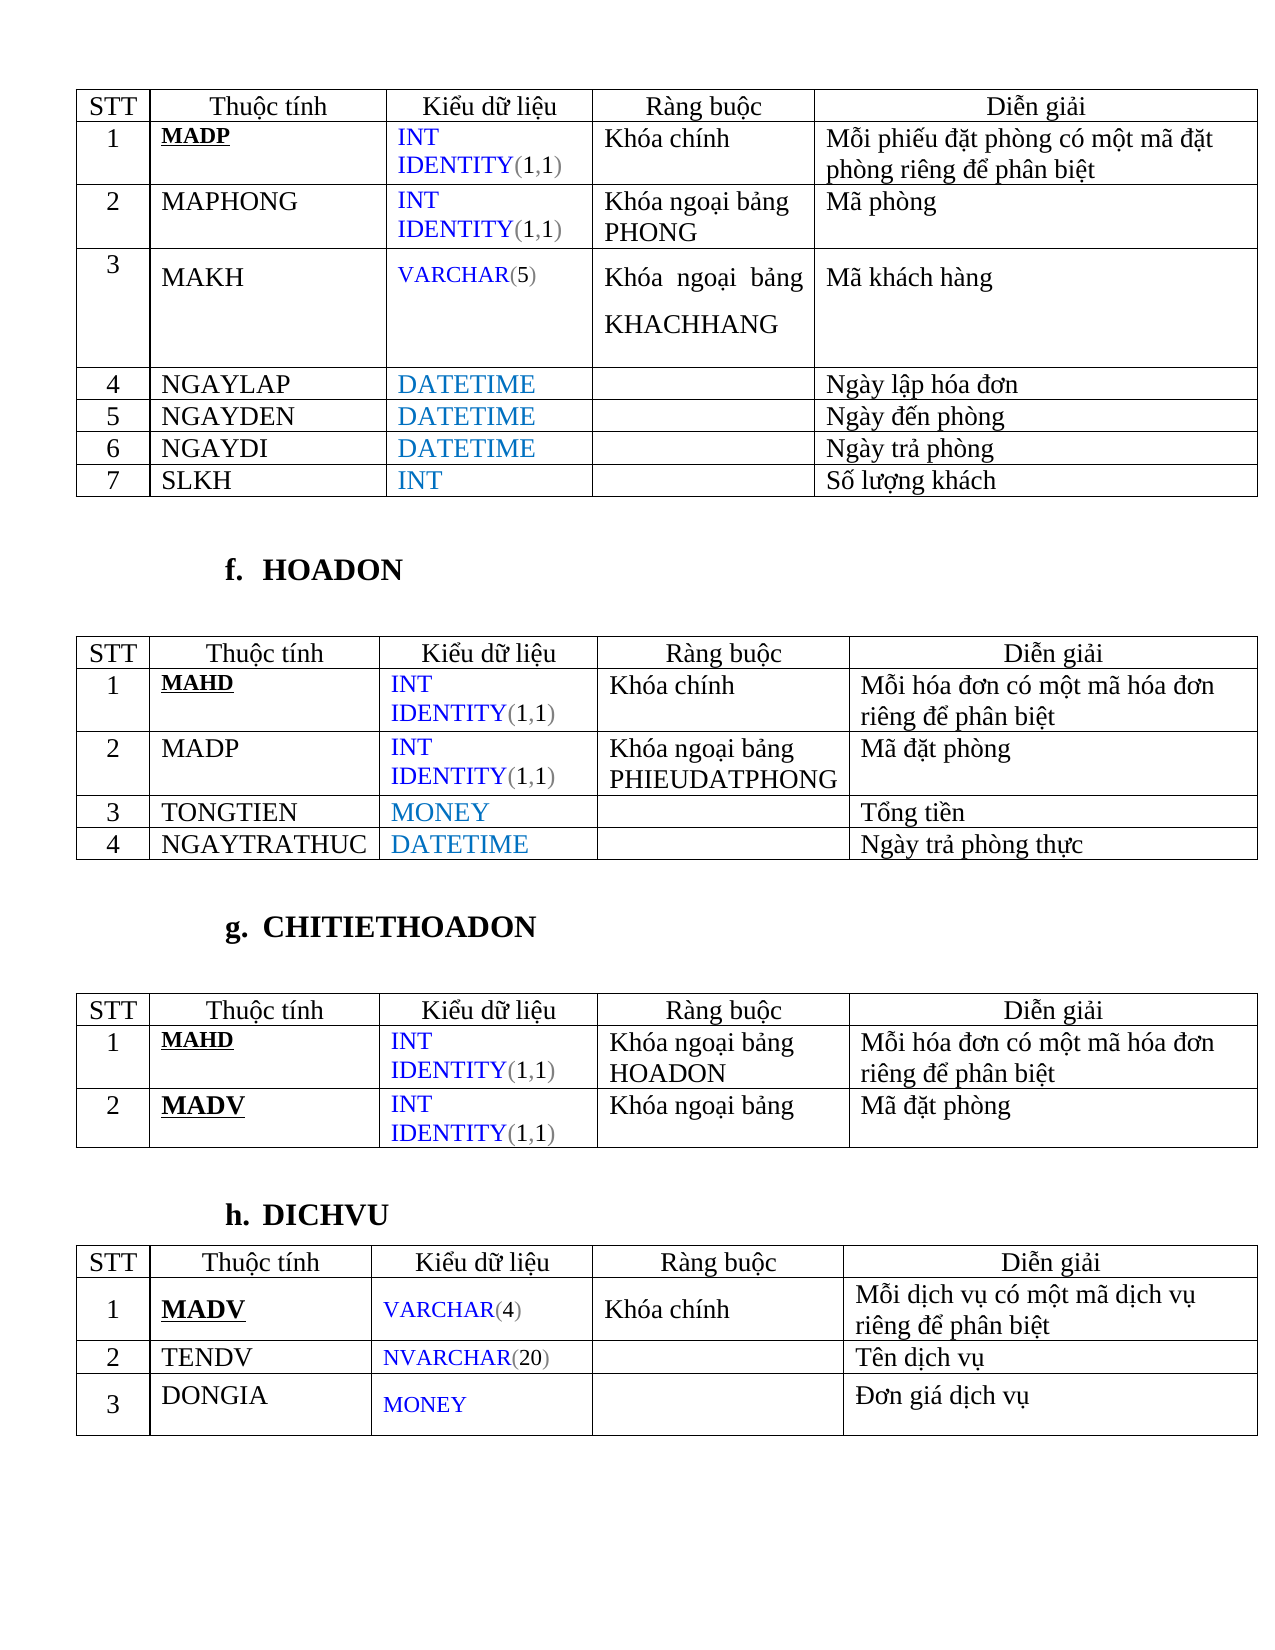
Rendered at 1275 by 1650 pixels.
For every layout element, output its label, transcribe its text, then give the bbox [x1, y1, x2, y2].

table_cell Tên dịch vụ [844, 1341, 1257, 1372]
table_cell MAHD [150, 669, 379, 731]
table_cell [593, 465, 814, 496]
table_cell INT [387, 465, 592, 496]
table_header STT [77, 1246, 149, 1277]
table_cell Mã đặt phòng [850, 732, 1257, 794]
table_cell [593, 1341, 843, 1372]
table_cell [598, 828, 849, 859]
table_cell VARCHAR(4) [372, 1278, 592, 1340]
table_header STT [77, 90, 149, 121]
table_header Ràng buộc [598, 994, 849, 1025]
table_cell MADV [151, 1278, 371, 1340]
table_cell Mỗi hóa đơn có một mã hóa đơn riêng để phân biệt [850, 669, 1257, 731]
table_cell NVARCHAR(20) [372, 1341, 592, 1372]
table_cell MONEY [380, 796, 597, 827]
table_header Diễn giải [815, 90, 1257, 121]
table_cell VARCHAR(5) [387, 249, 592, 367]
table_cell Khóa chính [593, 1278, 843, 1340]
table_cell Mã đặt phòng [850, 1089, 1257, 1147]
table_cell 1 [77, 1026, 149, 1088]
table_cell INT IDENTITY(1,1) [387, 185, 592, 247]
table_header STT [77, 637, 149, 668]
table_cell Tổng tiền [850, 796, 1257, 827]
table_cell Khóa ngoại bảng [598, 1089, 849, 1147]
list CHITIETHOADON [225, 908, 1125, 944]
table_cell 4 [77, 368, 149, 399]
table_cell NGAYLAP [151, 368, 386, 399]
table_header Diễn giải [844, 1246, 1257, 1277]
table_cell 6 [77, 432, 149, 463]
table_cell INT IDENTITY(1,1) [380, 732, 597, 794]
table_cell Khóa ngoại bảng HOADON [598, 1026, 849, 1088]
table_cell NGAYTRATHUC [150, 828, 379, 859]
table_cell Khóa chính [598, 669, 849, 731]
table_header Thuộc tính [150, 994, 379, 1025]
table_cell INT IDENTITY(1,1) [380, 1089, 597, 1147]
table_cell INT IDENTITY(1,1) [380, 1026, 597, 1088]
table_cell Datetime [387, 368, 592, 399]
table_cell Số lượng khách [815, 465, 1257, 496]
table_header Thuộc tính [151, 90, 386, 121]
table_cell 3 [77, 249, 149, 367]
table_cell [593, 400, 814, 431]
list HOADON [225, 551, 1125, 587]
table_cell MADP [150, 732, 379, 794]
table_cell 1 [77, 1278, 149, 1340]
list DICHVU [225, 1196, 1125, 1232]
table_cell Datetime [380, 828, 597, 859]
table_cell TENDV [151, 1341, 371, 1372]
table_cell Datetime [387, 400, 592, 431]
table_cell Mỗi dịch vụ có một mã dịch vụ riêng để phân biệt [844, 1278, 1257, 1340]
table_cell [598, 796, 849, 827]
table_header STT [77, 994, 149, 1025]
table_cell MONEY [372, 1374, 592, 1434]
table_cell 1 [77, 669, 149, 731]
table_cell Datetime [387, 432, 592, 463]
table_header Thuộc tính [151, 1246, 371, 1277]
table_header Ràng buộc [593, 1246, 843, 1277]
table_cell Ngày lập hóa đơn [815, 368, 1257, 399]
table_cell [593, 432, 814, 463]
table_cell Đơn giá dịch vụ [844, 1374, 1257, 1434]
table_header Kiểu dữ liệu [380, 637, 597, 668]
table_cell DONGIA [151, 1374, 371, 1434]
table_cell 3 [77, 1374, 149, 1434]
table_cell MADP [151, 122, 386, 184]
table_cell Khóa chính [593, 122, 814, 184]
table_cell Mỗi phiếu đặt phòng có một mã đặt phòng riêng để phân biệt [815, 122, 1257, 184]
table_cell SLKH [151, 465, 386, 496]
table_header Diễn giải [850, 637, 1257, 668]
table_cell Ngày trả phòng [815, 432, 1257, 463]
table_cell MAPHONG [151, 185, 386, 247]
table_cell 2 [77, 732, 149, 794]
table_cell 4 [77, 828, 149, 859]
table_cell INT IDENTITY(1,1) [387, 122, 592, 184]
table_cell NGAYDI [151, 432, 386, 463]
table_cell MAHD [150, 1026, 379, 1088]
table_cell Ngày trả phòng thực [850, 828, 1257, 859]
table_cell Khóa ngoại bảng PHIEUDATPHONG [598, 732, 849, 794]
table_cell 3 [77, 796, 149, 827]
table_cell Mã khách hàng [815, 249, 1257, 367]
table_cell 2 [77, 1089, 149, 1147]
table_cell 7 [77, 465, 149, 496]
table_cell NGAYDEN [151, 400, 386, 431]
table_cell Mã phòng [815, 185, 1257, 247]
table_cell Khóa ngoại bảng PHONG [593, 185, 814, 247]
table_header Ràng buộc [598, 637, 849, 668]
table_cell [593, 368, 814, 399]
table_cell INT IDENTITY(1,1) [380, 669, 597, 731]
table_cell Mỗi hóa đơn có một mã hóa đơn riêng để phân biệt [850, 1026, 1257, 1088]
table_header Thuộc tính [150, 637, 379, 668]
table_header Ràng buộc [593, 90, 814, 121]
table_cell [593, 1374, 843, 1434]
table_header Kiểu dữ liệu [380, 994, 597, 1025]
table_cell MAKH [151, 249, 386, 367]
table_cell 1 [77, 122, 149, 184]
table_header Kiểu dữ liệu [387, 90, 592, 121]
table_header Diễn giải [850, 994, 1257, 1025]
table_cell Ngày đến phòng [815, 400, 1257, 431]
table_cell TONGTIEN [150, 796, 379, 827]
table_cell Khóa ngoại bảng KHACHHANG [593, 249, 814, 367]
table_header Kiểu dữ liệu [372, 1246, 592, 1277]
table_cell 2 [77, 185, 149, 247]
table_cell MADV [150, 1089, 379, 1147]
table_cell 2 [77, 1341, 149, 1372]
table_cell 5 [77, 400, 149, 431]
